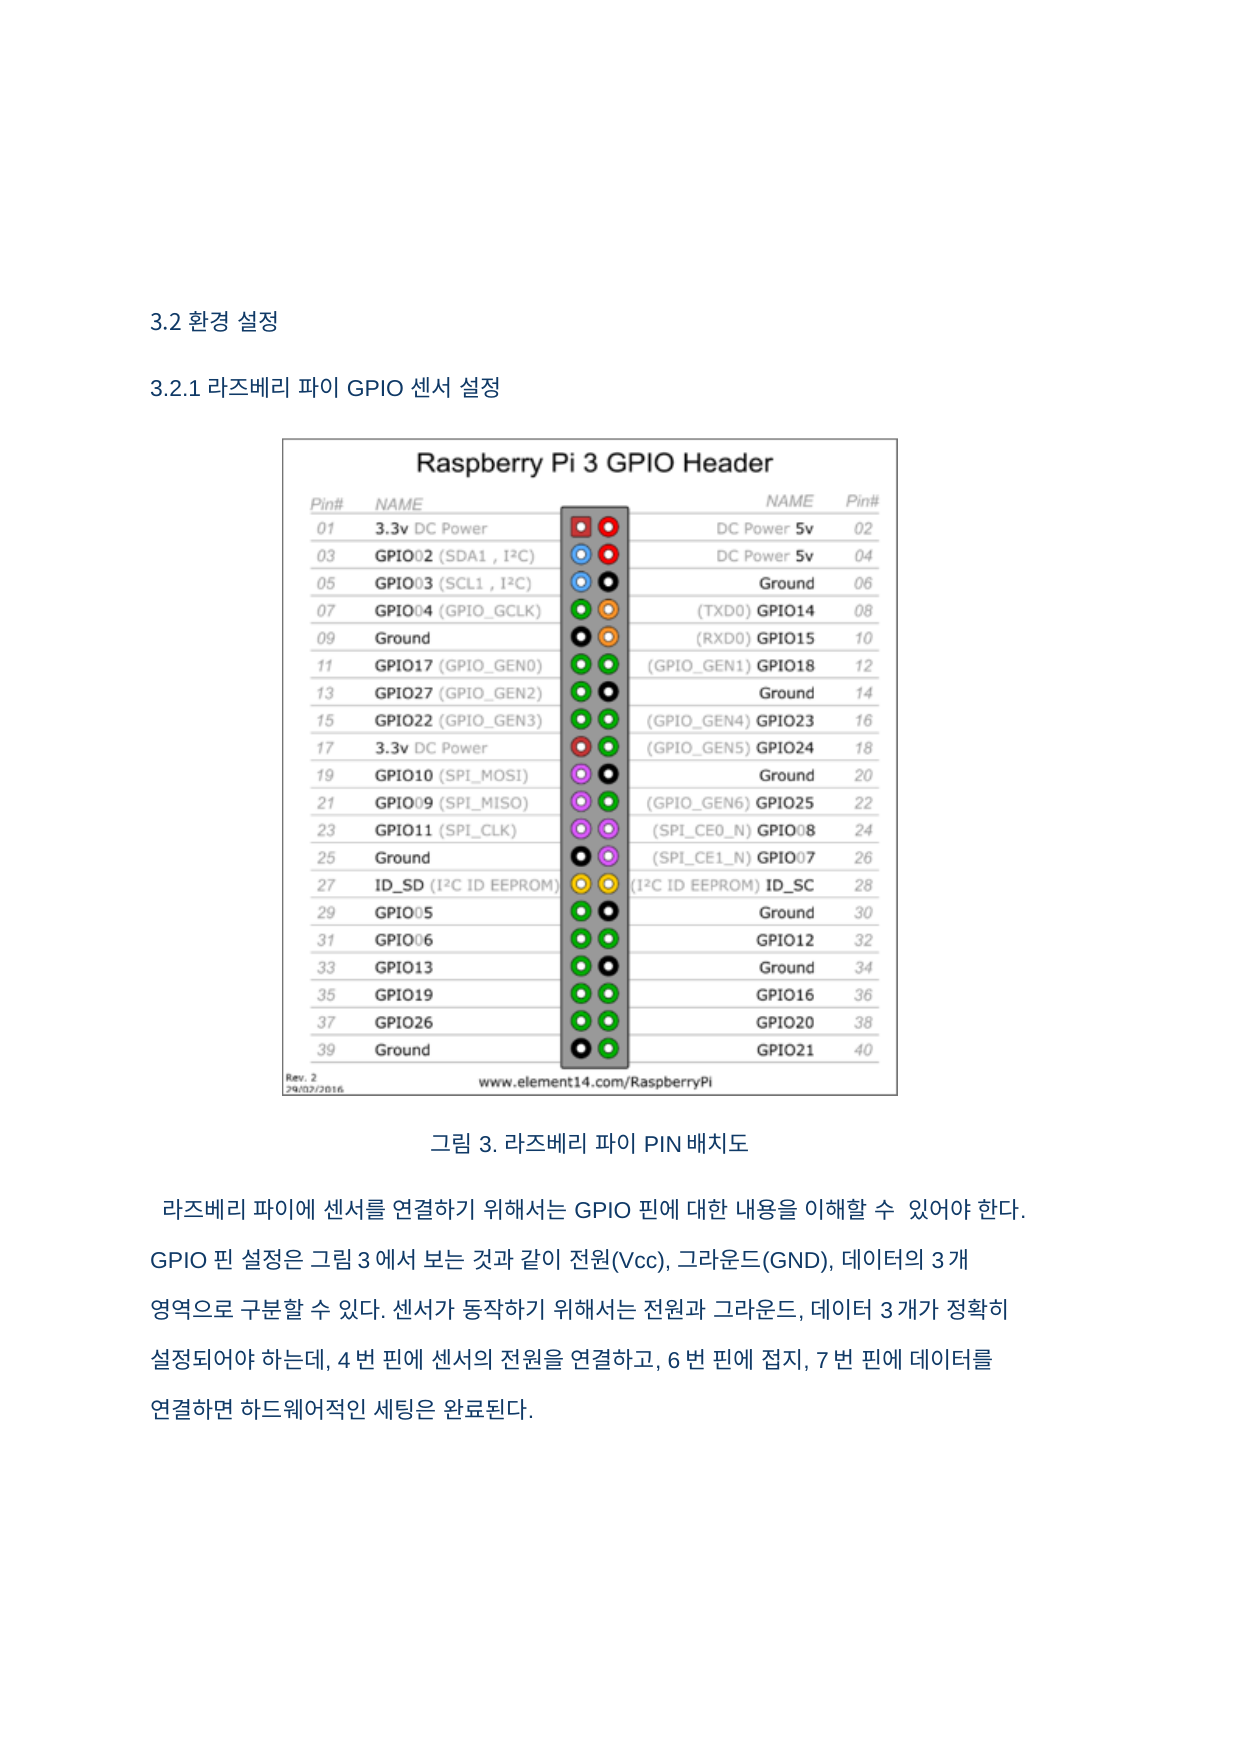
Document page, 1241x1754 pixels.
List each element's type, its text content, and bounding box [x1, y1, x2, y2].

text 그림 3. 라즈베리 파이 PIN배치도 [150, 1126, 1030, 1159]
text 라즈베리 파이에 센서를 연결하기 위해서는 GPIO 핀에 대한 내용을 이해할 수 있어야 한다. GPIO 핀 설정은 그림3에서 보는 것과 같이 전원(Vcc), 그라운드(GND), 데이터의 3개 영역으로 구분할 수 있다. 센서가 동작하기 위해서는 전원과 그라운드, 데이터 3개가 정확히 설정되어야 하는데, 4번 핀에 센서의 전원을 연결하고, 6번 핀에 접지, 7번 핀에 데이터를 연결하면 하드웨어적인 세팅은 완료된다. [150, 1192, 1030, 1425]
text 3.2.1 라즈베리 파이 GPIO 센서 설정 [150, 370, 1030, 403]
picture [282, 437, 898, 1096]
text 3.2 환경 설정 [150, 303, 1030, 337]
